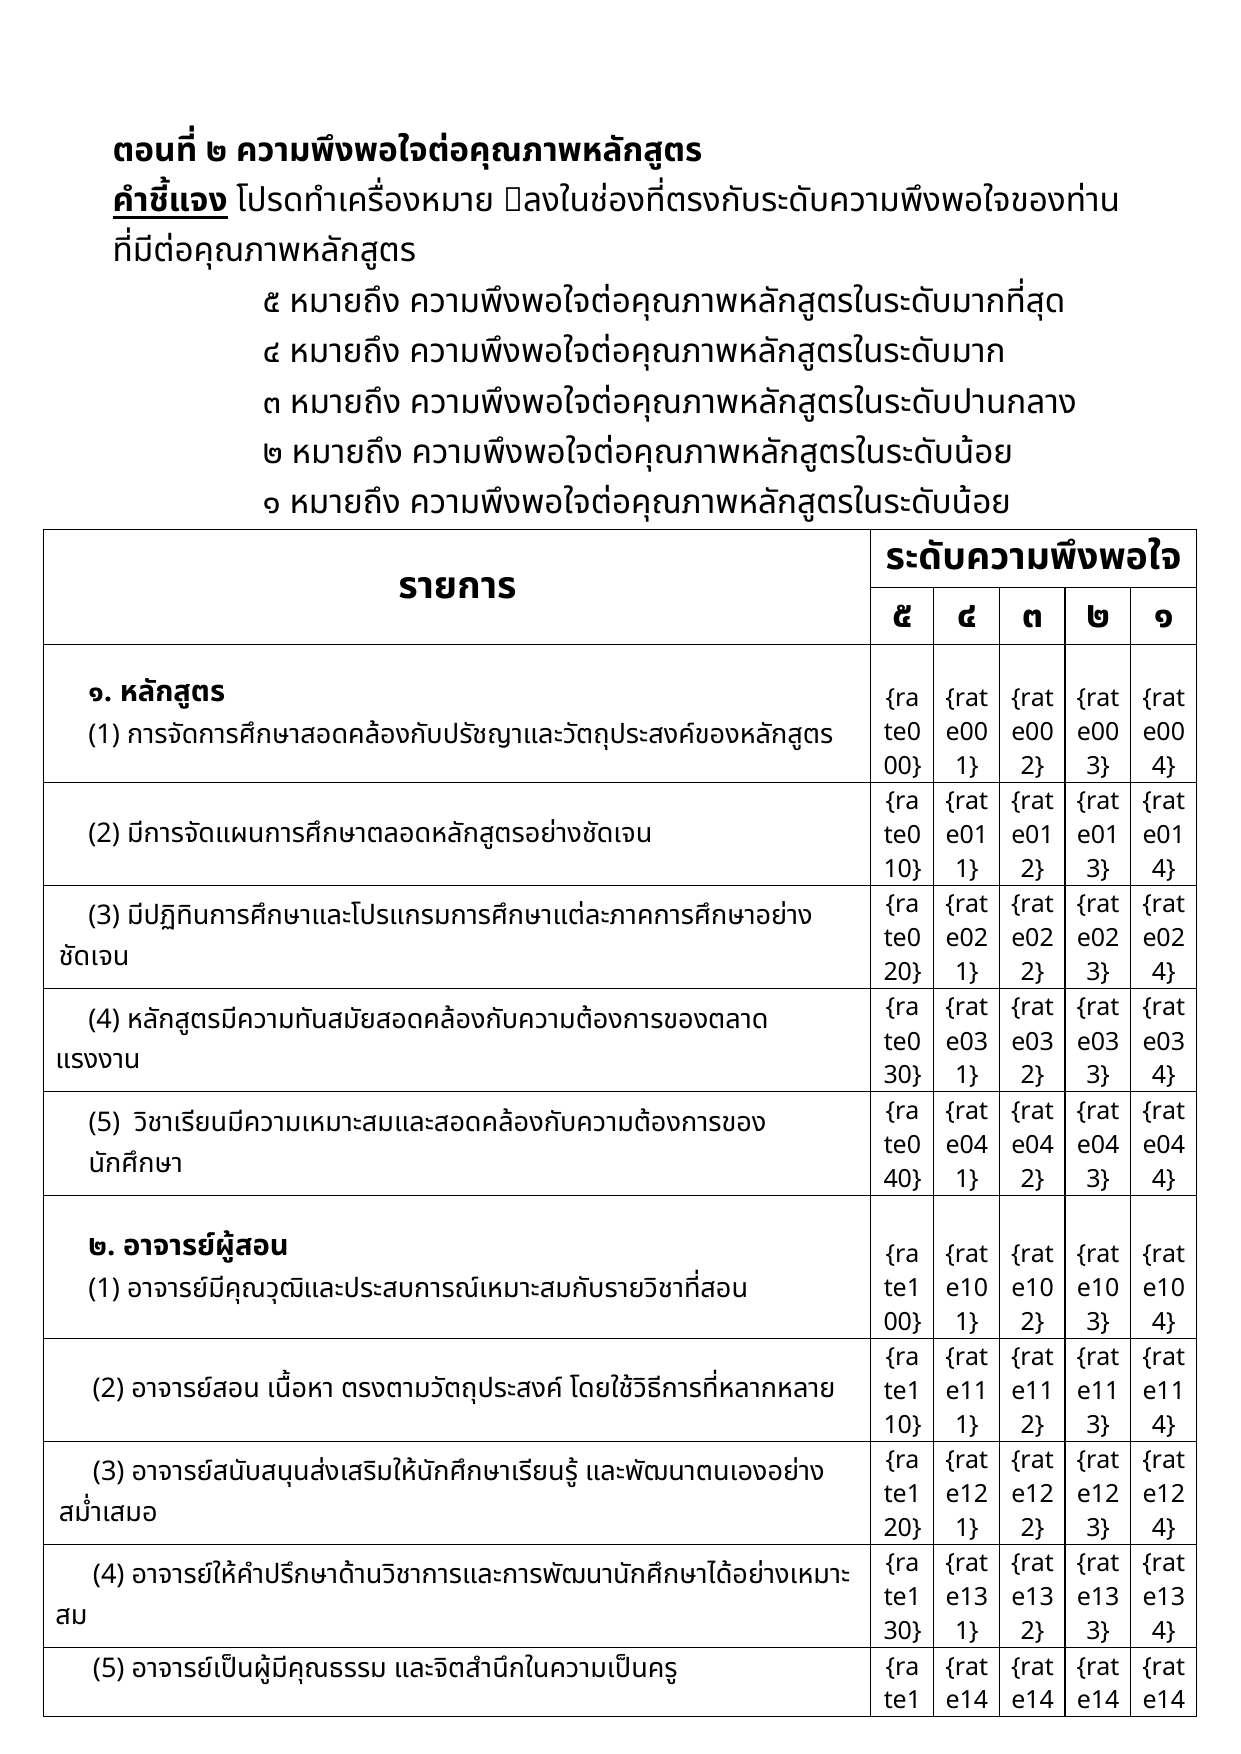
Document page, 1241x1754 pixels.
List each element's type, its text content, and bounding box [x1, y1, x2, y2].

table_cell {rate010} [871, 783, 933, 885]
table_cell {rate133} [1066, 1545, 1130, 1647]
table_cell {rate101} [934, 1196, 999, 1337]
table_cell {rate120} [871, 1442, 933, 1544]
table_header ระดับความพึงพอใจ [871, 530, 1196, 587]
table_cell {rate033} [1066, 989, 1130, 1091]
table_cell {rate011} [934, 783, 999, 885]
table_cell {rate130} [871, 1545, 933, 1647]
table_cell ๑ [1131, 588, 1196, 644]
table_cell {rate131} [934, 1545, 999, 1647]
table_cell {rate020} [871, 886, 933, 988]
table_cell {rate112} [1000, 1339, 1064, 1441]
table_cell {rate032} [1000, 989, 1064, 1091]
table_cell {rate040} [871, 1092, 933, 1194]
table_cell {rate000} [871, 645, 933, 782]
table_cell {rate014} [1131, 783, 1196, 885]
table_cell ๒. อาจารย์ผู้สอน (1) อาจารย์มีคุณวุฒิและประสบการณ์เหมาะสมกับรายวิชาที่สอน [44, 1196, 870, 1337]
table_cell {rate034} [1131, 989, 1196, 1091]
table_cell {rate024} [1131, 886, 1196, 988]
text ๒ หมายถึง ความพึงพอใจต่อคุณภาพหลักสูตรในระดับน้อย [112, 428, 1128, 478]
table_cell {rate143} [1066, 1648, 1130, 1716]
table_cell {rate102} [1000, 1196, 1064, 1337]
table_cell ๓ [1000, 588, 1064, 644]
table_cell {rate022} [1000, 886, 1064, 988]
table_cell {rate103} [1066, 1196, 1130, 1337]
table_cell {rate013} [1066, 783, 1130, 885]
table_cell {rate041} [934, 1092, 999, 1194]
table_cell {rate023} [1066, 886, 1130, 988]
table_cell {rate123} [1066, 1442, 1130, 1544]
table_cell {rate141} [934, 1648, 999, 1716]
table_cell (4) หลักสูตรมีความทันสมัยสอดคล้องกับความต้องการของตลาดแรงงาน [44, 989, 870, 1091]
table_cell {rate110} [871, 1339, 933, 1441]
table_cell {rate132} [1000, 1545, 1064, 1647]
table_cell {rate001} [934, 645, 999, 782]
table_cell {rate114} [1131, 1339, 1196, 1441]
table_cell {rate142} [1000, 1648, 1064, 1716]
table_cell {rate012} [1000, 783, 1064, 885]
table_cell {rate044} [1131, 1092, 1196, 1194]
table_cell {rate140} [871, 1648, 933, 1716]
table_cell {rate042} [1000, 1092, 1064, 1194]
text ๑ หมายถึง ความพึงพอใจต่อคุณภาพหลักสูตรในระดับน้อย [112, 478, 1128, 529]
table_cell ๒ [1066, 588, 1130, 644]
text ๔ หมายถึง ความพึงพอใจต่อคุณภาพหลักสูตรในระดับมาก [112, 327, 1128, 378]
table_cell {rate124} [1131, 1442, 1196, 1544]
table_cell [44, 1648, 870, 1716]
table_cell {rate104} [1131, 1196, 1196, 1337]
table_cell ๑. หลักสูตร (1) การจัดการศึกษาสอดคล้องกับปรัชญาและวัตถุประสงค์ของหลักสูตร [44, 645, 870, 782]
text คำชี้แจง โปรดทำเครื่องหมาย ลงในช่องที่ตรงกับระดับความพึงพอใจของท่านที่มีต่อคุณภาพหลักสูตร [112, 176, 1128, 277]
table_cell (5) วิชาเรียนมีความเหมาะสมและสอดคล้องกับความต้องการของนักศึกษา [44, 1092, 870, 1194]
table_cell {rate030} [871, 989, 933, 1091]
table_cell {rate122} [1000, 1442, 1064, 1544]
table_cell {rate043} [1066, 1092, 1130, 1194]
table_cell {rate021} [934, 886, 999, 988]
table_cell {rate100} [871, 1196, 933, 1337]
text ตอนที่ ๒ ความพึงพอใจต่อคุณภาพหลักสูตร [112, 126, 1128, 176]
table_cell (4) อาจารย์ให้คำปรึกษาด้านวิชาการและการพัฒนานักศึกษาได้อย่างเหมาะสม [44, 1545, 870, 1647]
text ๕ หมายถึง ความพึงพอใจต่อคุณภาพหลักสูตรในระดับมากที่สุด [112, 277, 1128, 327]
table_cell {rate003} [1066, 645, 1130, 782]
table_cell {rate111} [934, 1339, 999, 1441]
table_cell {rate031} [934, 989, 999, 1091]
table_cell (3) มีปฏิทินการศึกษาและโปรแกรมการศึกษาแต่ละภาคการศึกษาอย่างชัดเจน [44, 886, 870, 988]
table_cell (3) อาจารย์สนับสนุนส่งเสริมให้นักศึกษาเรียนรู้ และพัฒนาตนเองอย่างสม่ำเสมอ [44, 1442, 870, 1544]
table_cell {rate002} [1000, 645, 1064, 782]
table_cell {rate113} [1066, 1339, 1130, 1441]
table_cell ๕ [871, 588, 933, 644]
table_cell {rate134} [1131, 1545, 1196, 1647]
table_cell {rate004} [1131, 645, 1196, 782]
table_cell (2) มีการจัดแผนการศึกษาตลอดหลักสูตรอย่างชัดเจน [44, 783, 870, 885]
table_cell (2) อาจารย์สอน เนื้อหา ตรงตามวัตถุประสงค์ โดยใช้วิธีการที่หลากหลาย [44, 1339, 870, 1441]
table_cell {rate121} [934, 1442, 999, 1544]
text ๓ หมายถึง ความพึงพอใจต่อคุณภาพหลักสูตรในระดับปานกลาง [112, 378, 1128, 428]
table_cell ๔ [934, 588, 999, 644]
table_cell {rate144} [1131, 1648, 1196, 1716]
table_header รายการ [44, 530, 870, 644]
